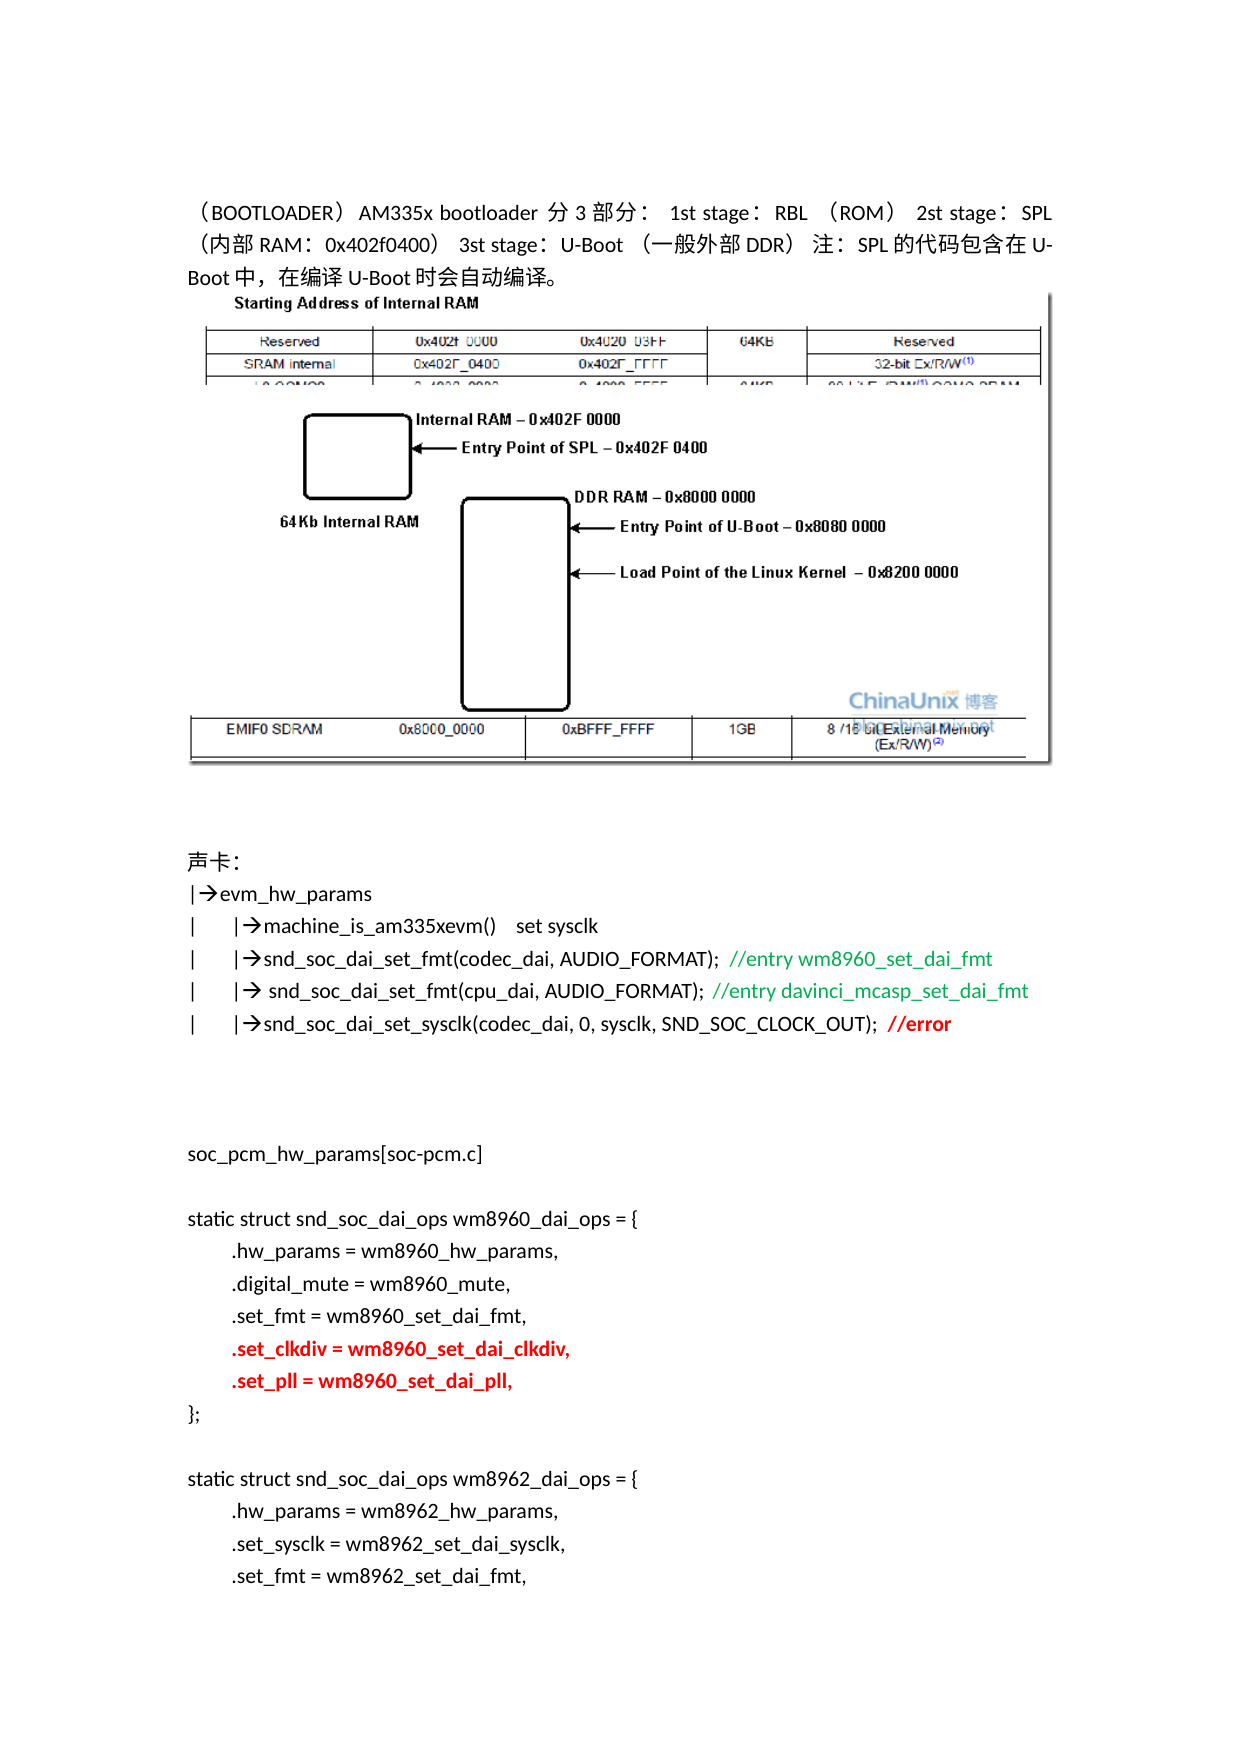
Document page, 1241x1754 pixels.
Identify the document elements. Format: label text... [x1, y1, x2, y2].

text soc_pcm_hw_params[soc-pcm.c] [187, 1137, 1053, 1169]
text .set_pll = wm8960_set_dai_pll, [187, 1364, 1053, 1397]
text .hw_params = wm8960_hw_params, [187, 1234, 1053, 1267]
text .hw_params = wm8962_hw_params, [187, 1494, 1053, 1527]
text | |snd_soc_dai_set_sysclk(codec_dai, 0, sysclk, SND_SOC_CLOCK_OUT); //error [187, 1007, 1053, 1039]
text | |machine_is_am335xevm() set sysclk [187, 909, 1053, 942]
text | |snd_soc_dai_set_fmt(codec_dai, AUDIO_FORMAT); //entry wm8960_set_dai_fmt [187, 942, 1053, 974]
text （BOOTLOADER）AM335x bootloader 分3部分： 1st stage：RBL （ROM） 2st stage：SPL （内部RAM：0x402f0400） 3st stage：U-Boot （一般外部DDR） 注：SPL的代码包含在U-Boot中，在编译U-Boot时会自动编译。 [187, 194, 1053, 292]
text .digital_mute = wm8960_mute, [187, 1267, 1053, 1299]
text }; [187, 1397, 1053, 1429]
text | | snd_soc_dai_set_fmt(cpu_dai, AUDIO_FORMAT); //entry davinci_mcasp_set_dai_fmt [187, 974, 1053, 1007]
text .set_sysclk = wm8962_set_dai_sysclk, [187, 1527, 1053, 1559]
text |evm_hw_params [187, 877, 1053, 909]
text static struct snd_soc_dai_ops wm8960_dai_ops = { [187, 1202, 1053, 1234]
text .set_fmt = wm8960_set_dai_fmt, [187, 1299, 1053, 1332]
text .set_clkdiv = wm8960_set_dai_clkdiv, [187, 1332, 1053, 1364]
text 声卡： [187, 844, 1053, 877]
text static struct snd_soc_dai_ops wm8962_dai_ops = { [187, 1462, 1053, 1494]
text .set_fmt = wm8962_set_dai_fmt, [187, 1559, 1053, 1592]
picture [187, 292, 1053, 766]
